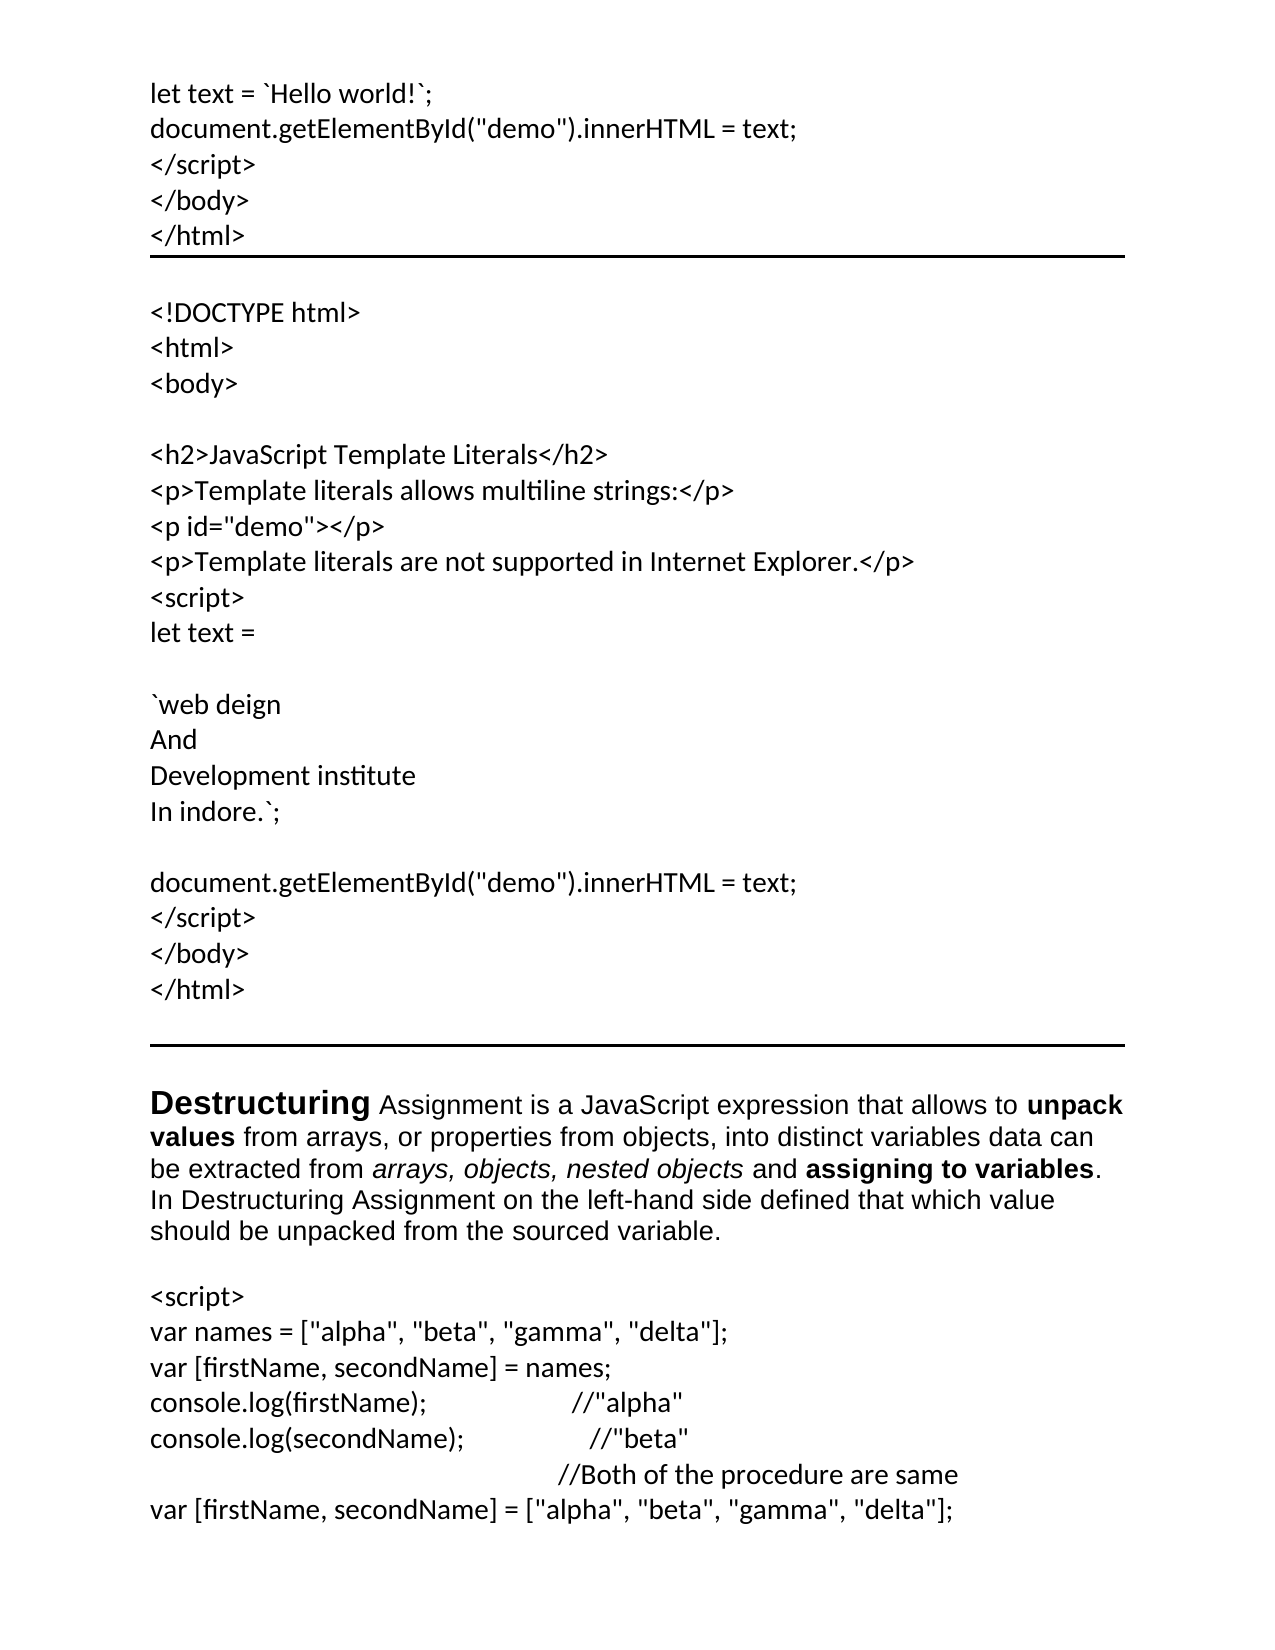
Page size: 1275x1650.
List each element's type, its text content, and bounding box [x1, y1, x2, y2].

text var [firstName, secondName] = ["alpha", "beta", "gamma", "delta"]; [150, 1491, 1125, 1527]
text In indore.`; [150, 793, 1125, 828]
text <p>Template literals are not supported in Internet Explorer.</p> [150, 543, 1125, 579]
text </html> [150, 217, 1125, 255]
text console.log(secondName); //"beta" [150, 1420, 1125, 1456]
text console.log(firstName); //"alpha" [150, 1384, 1125, 1420]
text Development institute [150, 757, 1125, 793]
text </body> [150, 182, 1125, 217]
text Destructuring Assignment is a JavaScript expression that allows to unpack values from arrays, or properties from objects, into distinct variables data can be extracted from arrays, objects, nested objects and assigning to variables. In Destructuring Assignment on the left-hand side defined that which value should be unpacked from the sourced variable. [372, 1083, 1125, 1246]
text </body> [150, 935, 1125, 971]
text </script> [150, 899, 1125, 935]
text <script> [150, 579, 1125, 614]
text <script> [150, 1278, 1125, 1313]
text let text = `Hello world!`; [150, 75, 1125, 111]
text </html> [150, 971, 1125, 1006]
text `web deign [150, 686, 1125, 721]
text <h2>JavaScript Template Literals</h2> [150, 436, 1125, 472]
text <p id="demo"></p> [150, 508, 1125, 543]
text let text = [150, 614, 1125, 650]
text var [firstName, secondName] = names; [150, 1349, 1125, 1384]
text <!DOCTYPE html> [150, 294, 1125, 329]
text <html> [150, 329, 1125, 365]
text //Both of the procedure are same [150, 1456, 1125, 1491]
text <body> [150, 365, 1125, 401]
text document.getElementById("demo").innerHTML = text; [150, 111, 1125, 146]
text And [150, 721, 1125, 757]
text var names = ["alpha", "beta", "gamma", "delta"]; [150, 1313, 1125, 1349]
text document.getElementById("demo").innerHTML = text; [150, 864, 1125, 899]
text <p>Template literals allows multiline strings:</p> [150, 472, 1125, 508]
text </script> [150, 146, 1125, 182]
